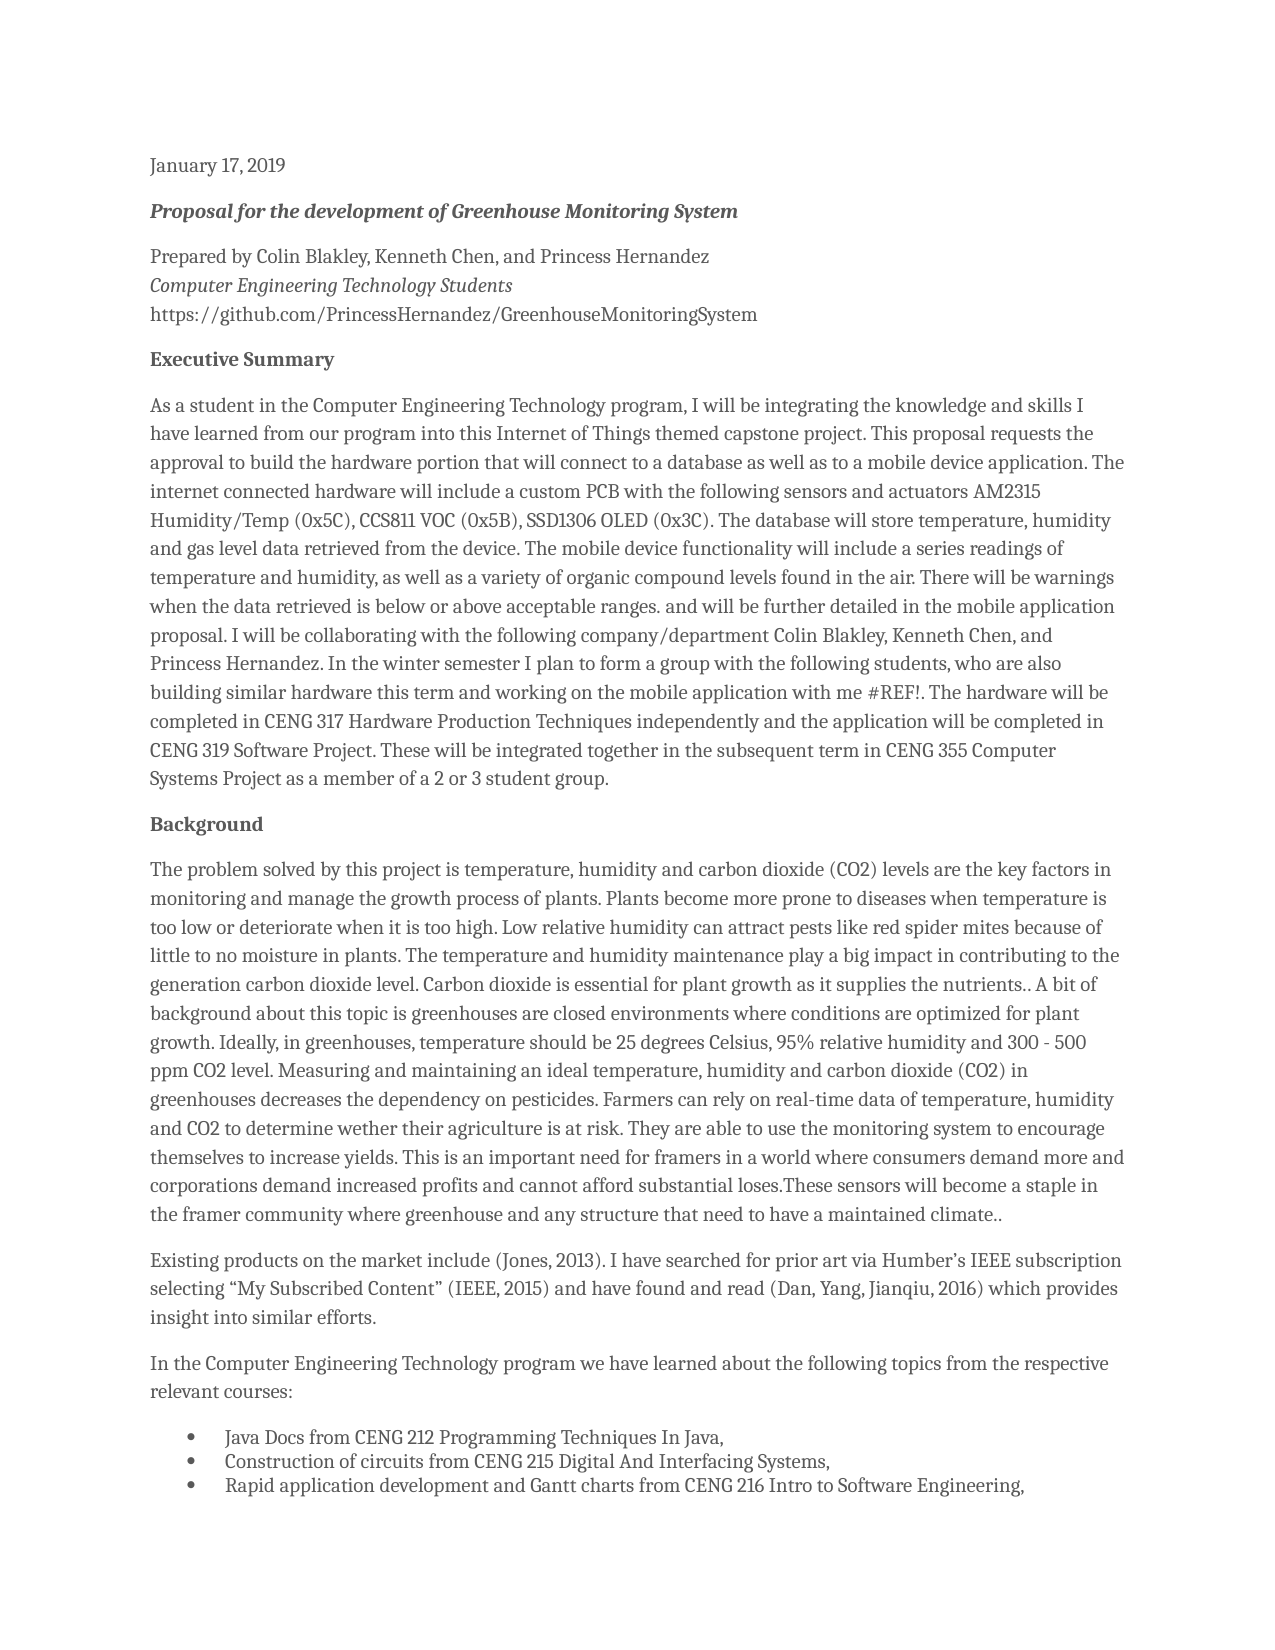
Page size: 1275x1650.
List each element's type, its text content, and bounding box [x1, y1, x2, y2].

text Existing products on the market include (Jones, 2013). I have searched for prior art via Humber’s IEEE subscription selecting “My Subscribed Content” (IEEE, 2015) and have found and read (Dan, Yang, Jianqiu, 2016) which provides insight into similar efforts. [150, 1248, 1125, 1330]
text As a student in the Computer Engineering Technology program, I will be integrating the knowledge and skills I have learned from our program into this Internet of Things themed capstone project. This proposal requests the approval to build the hardware portion that will connect to a database as well as to a mobile device application. The internet connected hardware will include a custom PCB with the following sensors and actuators AM2315 Humidity/Temp (0x5C), CCS811 VOC (0x5B), SSD1306 OLED (0x3C). The database will store temperature, humidity and gas level data retrieved from the device. The mobile device functionality will include a series readings of temperature and humidity, as well as a variety of organic compound levels found in the air. There will be warnings when the data retrieved is below or above acceptable ranges. and will be further detailed in the mobile application proposal. I will be collaborating with the following company/department Colin Blakley, Kenneth Chen, and Princess Hernandez. In the winter semester I plan to form a group with the following students, who are also building similar hardware this term and working on the mobile application with me #REF!. The hardware will be completed in CENG 317 Hardware Production Techniques independently and the application will be completed in CENG 319 Software Project. These will be integrated together in the subsequent term in CENG 355 Computer Systems Project as a member of a 2 or 3 student group. [150, 393, 1125, 791]
text Prepared by Colin Blakley, Kenneth Chen, and Princess Hernandez Computer Engineering Technology Students https://github.com/PrincessHernandez/GreenhouseMonitoringSystem [150, 245, 1125, 326]
text January 17, 2019 [150, 154, 1125, 178]
list Java Docs from CENG 212 Programming Techniques In Java, [187, 1425, 1125, 1449]
list Rapid application development and Gantt charts from CENG 216 Intro to Software Engineering, [187, 1473, 1125, 1497]
text The problem solved by this project is temperature, humidity and carbon dioxide (CO2) levels are the key factors in monitoring and manage the growth process of plants. Plants become more prone to diseases when temperature is too low or deteriorate when it is too high. Low relative humidity can attract pests like red spider mites because of little to no moisture in plants. The temperature and humidity maintenance play a big impact in contributing to the generation carbon dioxide level. Carbon dioxide is essential for plant growth as it supplies the nutrients.. A bit of background about this topic is greenhouses are closed environments where conditions are optimized for plant growth. Ideally, in greenhouses, temperature should be 25 degrees Celsius, 95% relative humidity and 300 - 500 ppm CO2 level. Measuring and maintaining an ideal temperature, humidity and carbon dioxide (CO2) in greenhouses decreases the dependency on pesticides. Farmers can rely on real-time data of temperature, humidity and CO2 to determine wether their agriculture is at risk. They are able to use the monitoring system to encourage themselves to increase yields. This is an important need for framers in a world where consumers demand more and corporations demand increased profits and cannot afford substantial loses.These sensors will become a staple in the framer community where greenhouse and any structure that need to have a maintained climate.. [150, 858, 1125, 1227]
text Executive Summary [150, 348, 1125, 372]
text Proposal for the development of Greenhouse Monitoring System [150, 199, 1125, 223]
text Background [150, 812, 1125, 836]
text In the Computer Engineering Technology program we have learned about the following topics from the respective relevant courses: [150, 1351, 1125, 1404]
list Construction of circuits from CENG 215 Digital And Interfacing Systems, [187, 1449, 1125, 1473]
